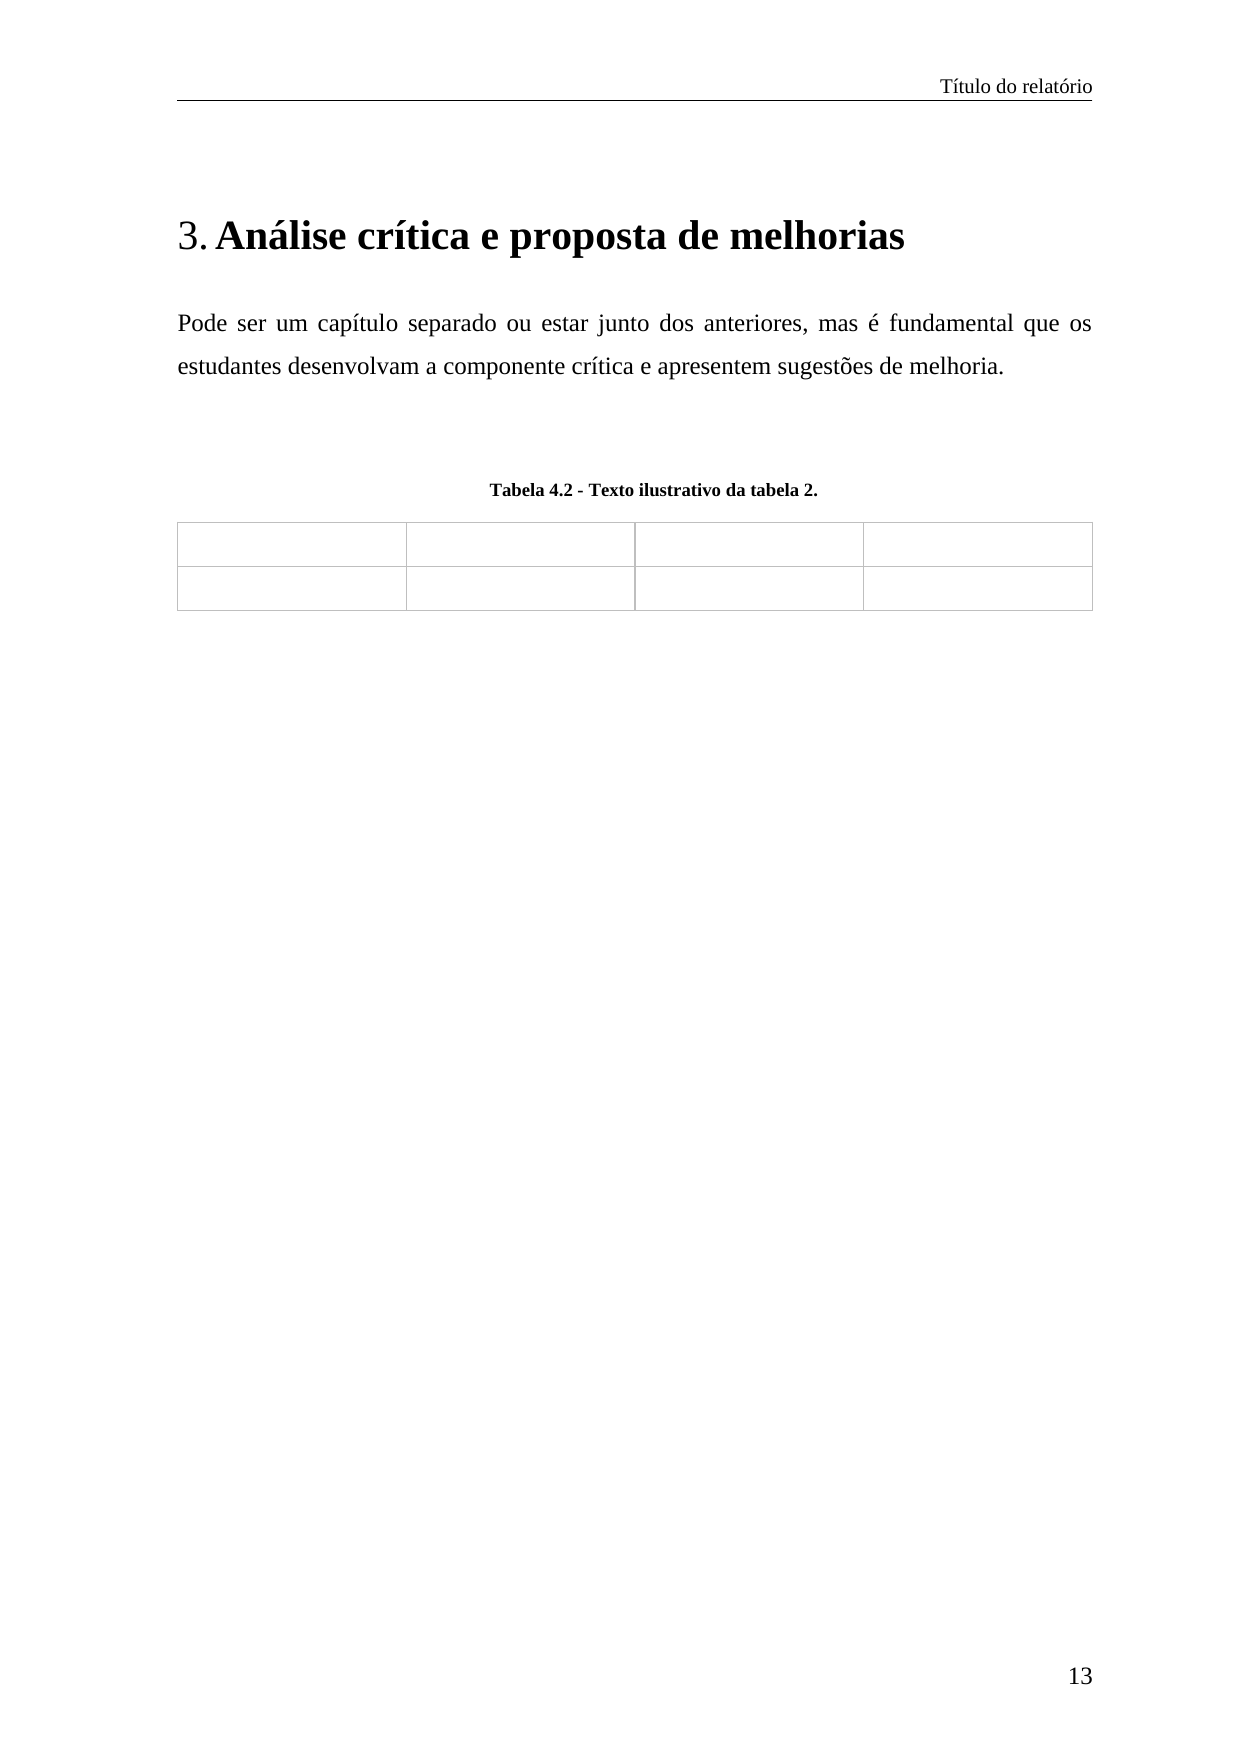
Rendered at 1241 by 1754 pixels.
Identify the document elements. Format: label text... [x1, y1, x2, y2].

text Pode ser um capítulo separado ou estar junto dos anteriores, mas é fundamental que os estudantes desenvolvam a componente crítica e apresentem sugestões de melhoria. [177, 308, 1092, 380]
table_header [636, 523, 863, 566]
subtitle Análise crítica e proposta de melhorias [177, 210, 1092, 258]
table_header [407, 523, 634, 566]
table_cell [407, 567, 634, 610]
table_cell [178, 567, 406, 610]
table_header [864, 523, 1092, 566]
table_cell [864, 567, 1092, 610]
table_header [178, 523, 406, 566]
table_cell [636, 567, 863, 610]
